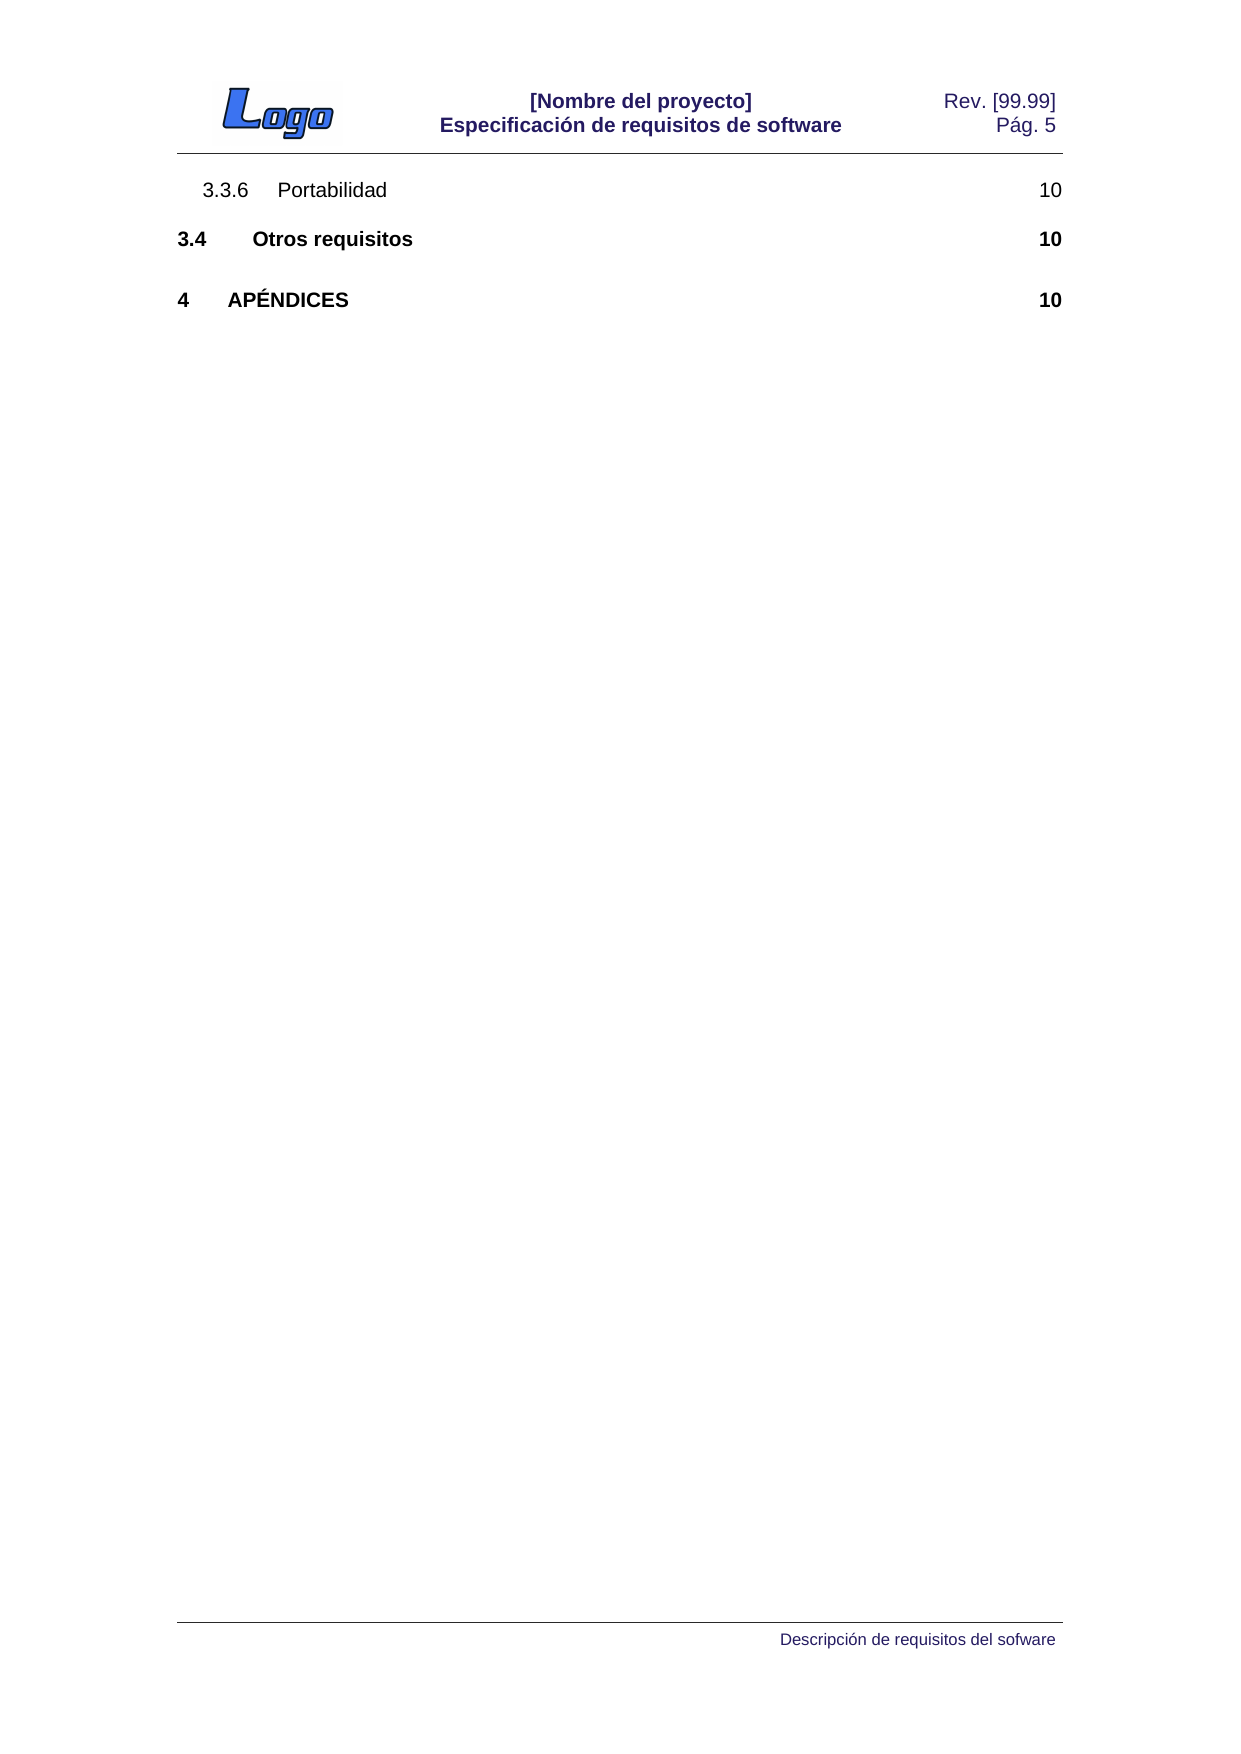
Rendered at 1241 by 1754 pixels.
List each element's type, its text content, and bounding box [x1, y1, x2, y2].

text 3.3.6 Portabilidad 10 [202, 178, 1063, 202]
text 4 Apéndices 10 [177, 288, 1063, 312]
text 3.4 Otros requisitos 10 [177, 227, 1063, 251]
